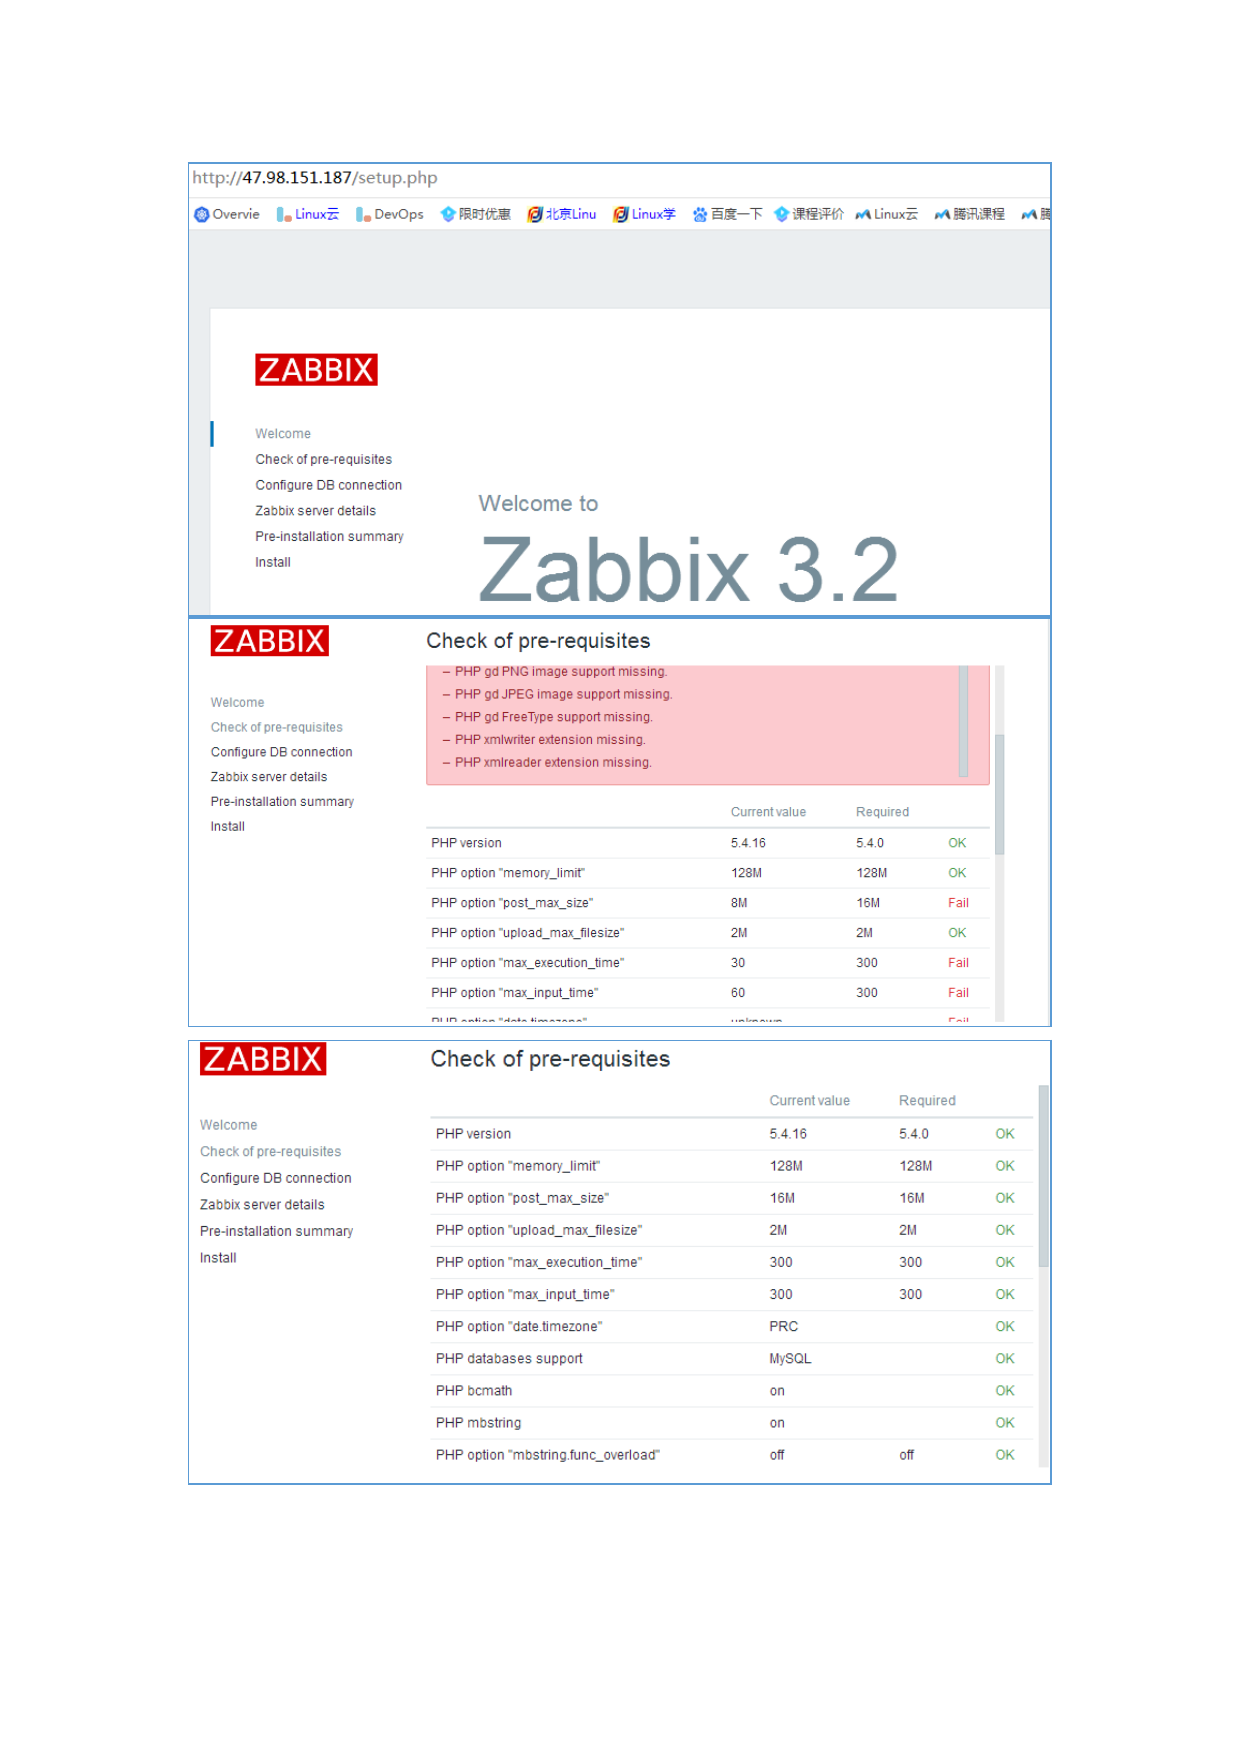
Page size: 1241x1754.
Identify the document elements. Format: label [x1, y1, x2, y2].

picture [189, 1041, 1050, 1483]
picture [189, 619, 1050, 1026]
picture [189, 164, 1050, 615]
